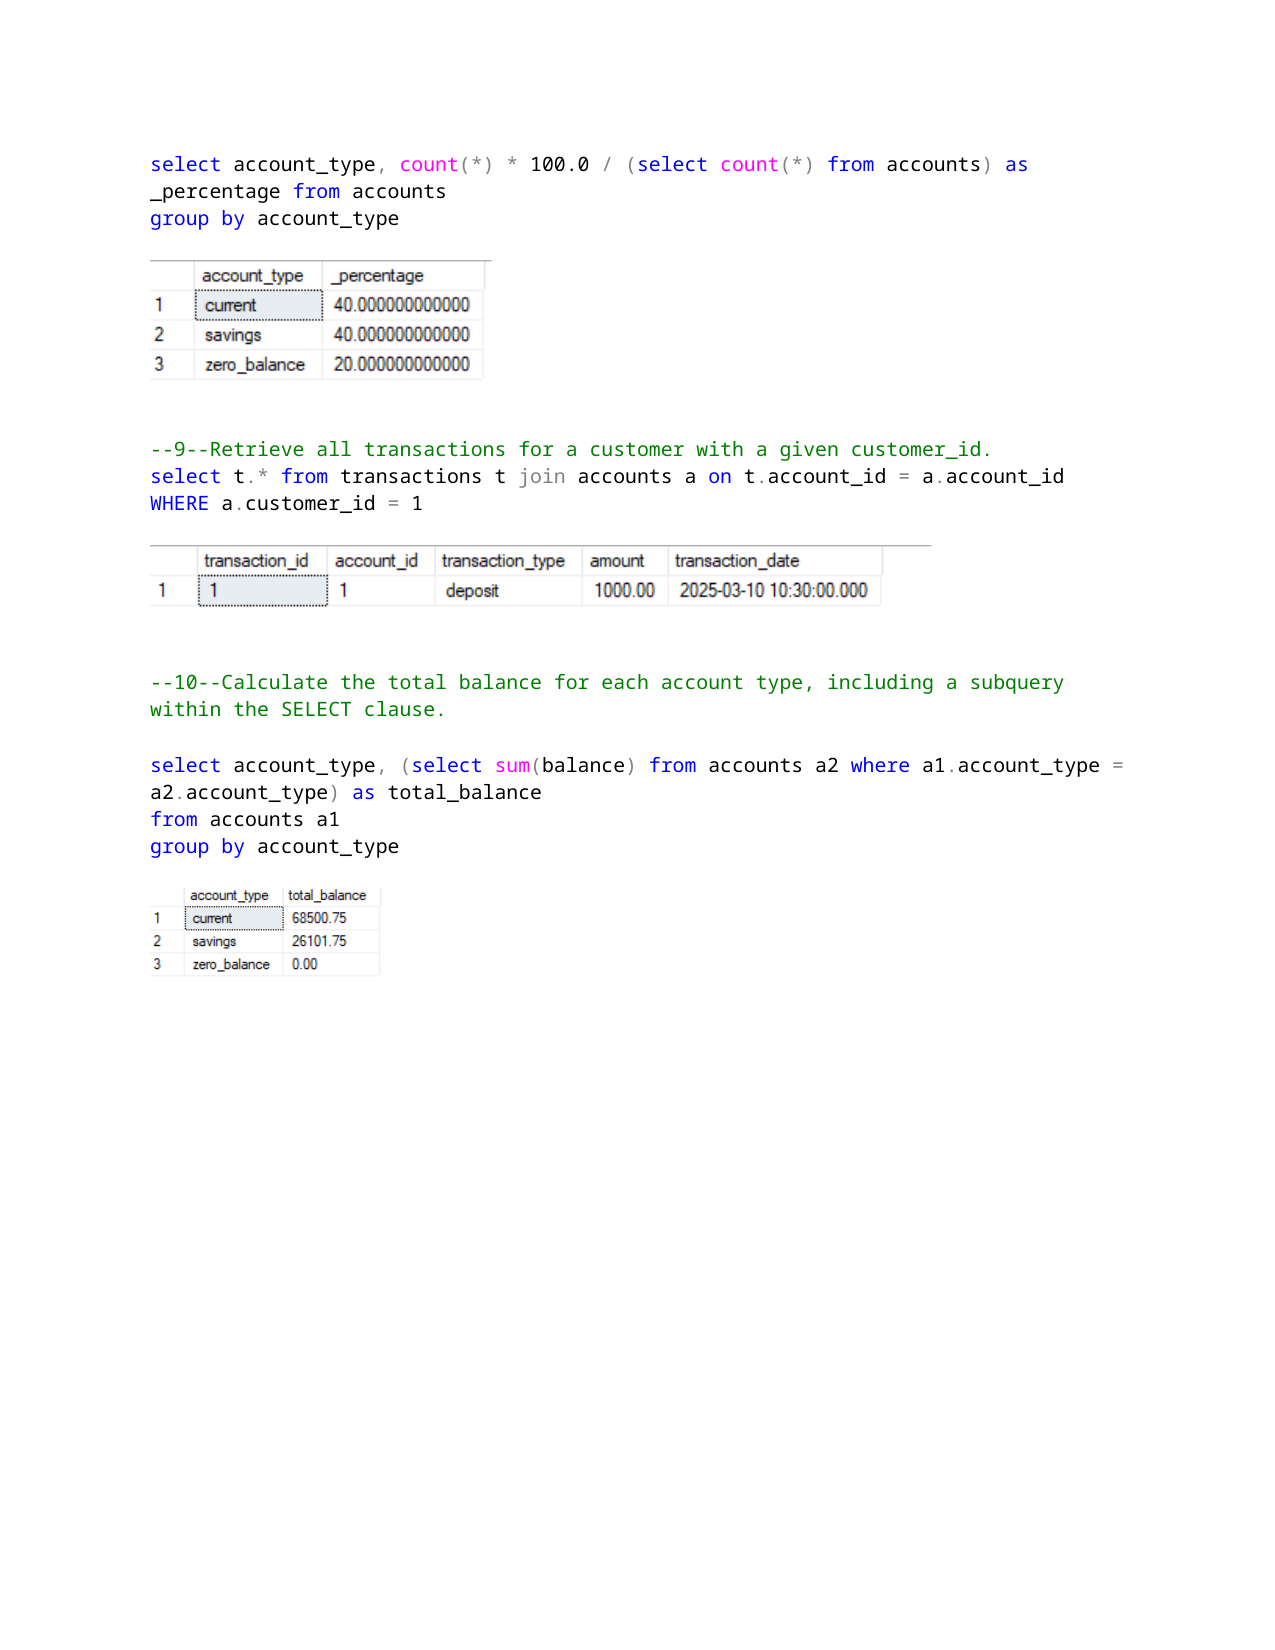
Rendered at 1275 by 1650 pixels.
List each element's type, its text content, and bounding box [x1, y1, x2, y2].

text --9--Retrieve all transactions for a customer with a given customer_id. [150, 435, 1125, 462]
text --10--Calculate the total balance for each account type, including a subquery within the SELECT clause. [150, 668, 1125, 722]
picture [150, 888, 413, 1002]
picture [150, 260, 492, 407]
text WHERE a.customer_id = 1 [150, 489, 1125, 516]
picture [150, 545, 932, 640]
text group by account_type [150, 833, 1125, 859]
text select account_type, count(*) * 100.0 / (select count(*) from accounts) as _percentage from accounts [150, 150, 1125, 204]
text from accounts a1 [150, 806, 1125, 833]
text select account_type, (select sum(balance) from accounts a2 where a1.account_type = a2.account_type) as total_balance [150, 752, 1125, 806]
text group by account_type [150, 204, 1125, 231]
text select t.* from transactions t join accounts a on t.account_id = a.account_id [150, 462, 1125, 489]
